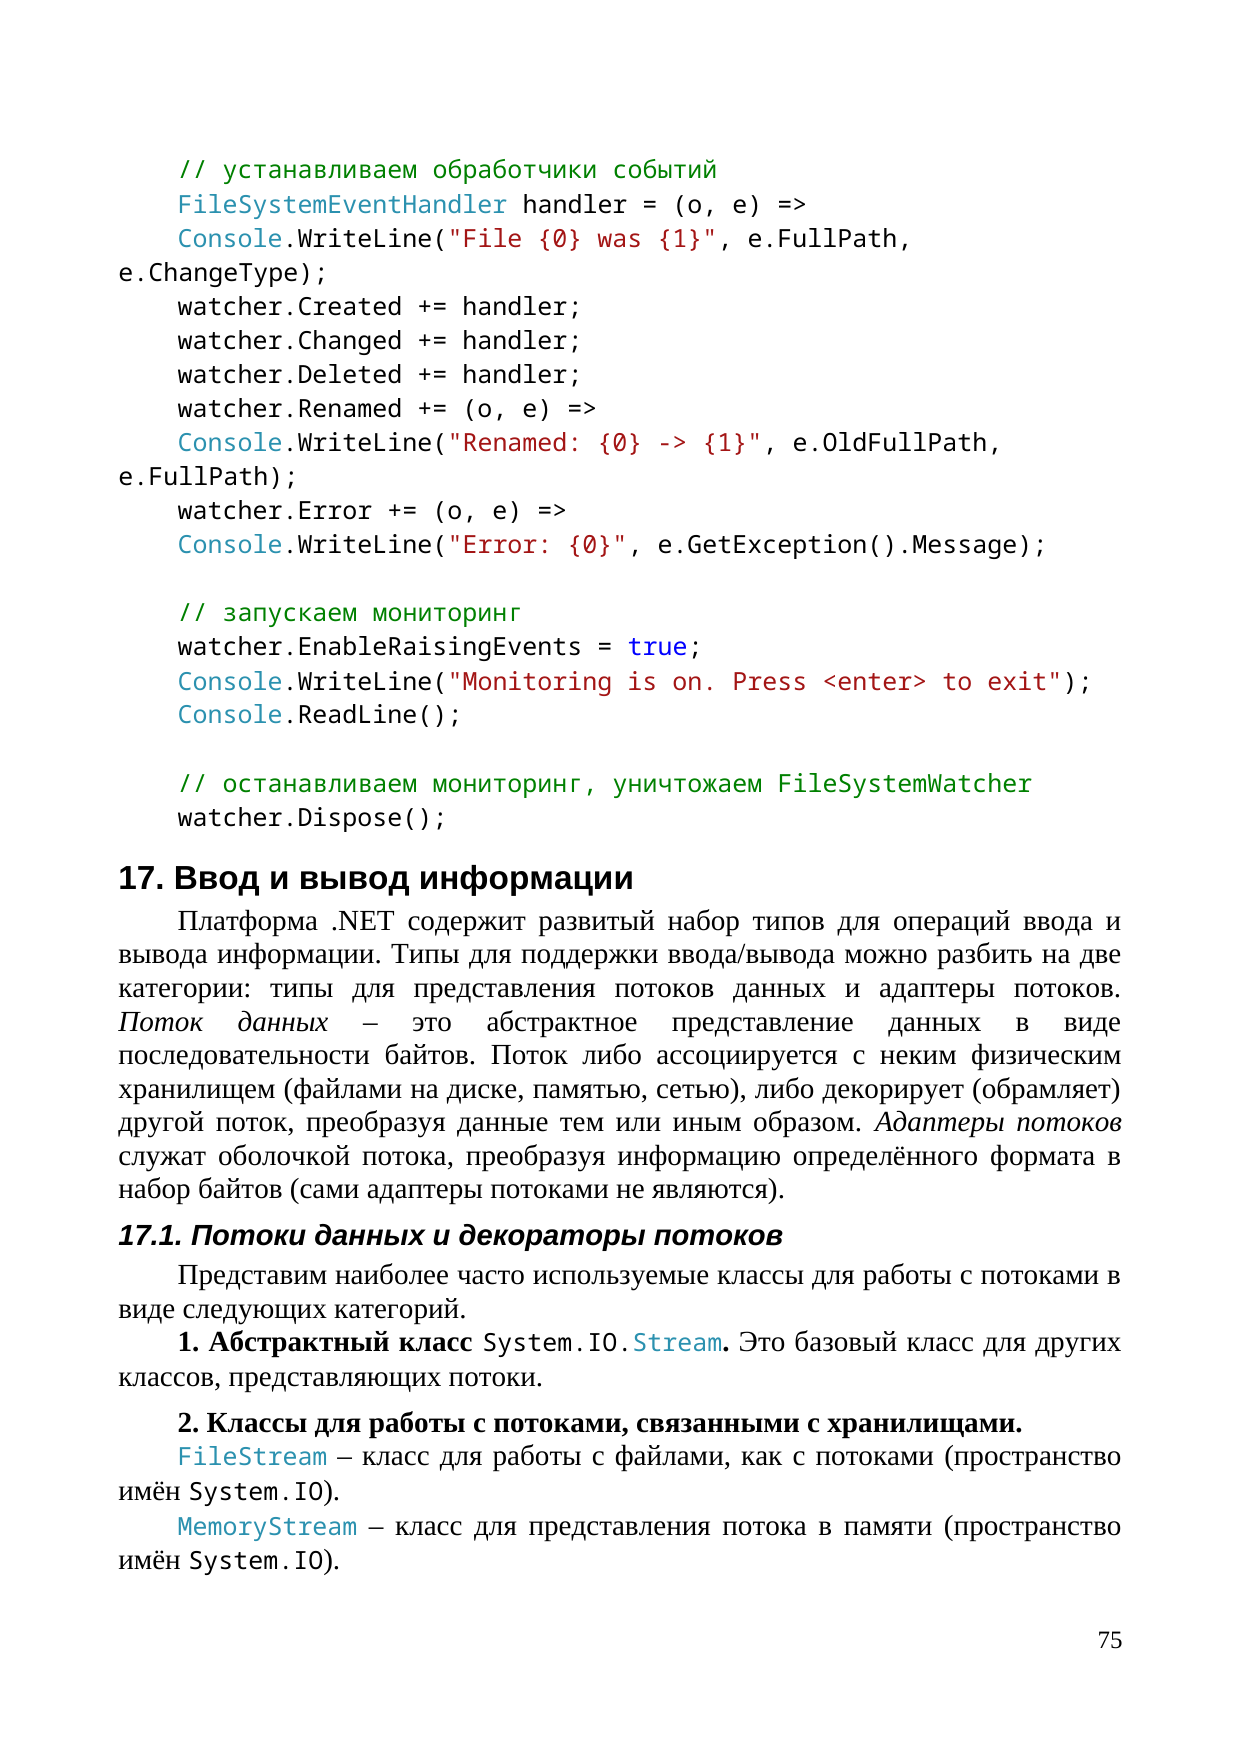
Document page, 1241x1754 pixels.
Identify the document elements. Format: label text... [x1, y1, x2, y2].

text watcher.Renamed += (o, e) => [118, 391, 1122, 425]
text 1. Абстрактный класс System.IO.Stream. Это базовый класс для других классов, представляющих потоки. [118, 1324, 1122, 1392]
text watcher.Changed += handler; [118, 322, 1122, 357]
text Console.WriteLine("Error: {0}", e.GetException().Message); [118, 527, 1122, 561]
text watcher.EnableRaisingEvents = true; [118, 629, 1122, 663]
text Console.WriteLine("File {0} was {1}", e.FullPath, e.ChangeType); [118, 220, 1122, 288]
text Платформа .NET содержит развитый набор типов для операций ввода и вывода информации. Типы для поддержки ввода/вывода можно разбить на две категории: типы для представления потоков данных и адаптеры потоков. Поток данных – это абстрактное представление данных в виде последовательности байтов. Поток либо ассоциируется с неким физическим хранилищем (файлами на диске, памятью, сетью), либо декорирует (обрамляет) другой поток, преобразуя данные тем или иным образом. Адаптеры потоков служат оболочкой потока, преобразуя информацию определённого формата в набор байтов (сами адаптеры потоками не являются). [118, 903, 1122, 1205]
subtitle 17.1. Потоки данных и декораторы потоков [118, 1217, 1122, 1251]
text FileSystemEventHandler handler = (o, e) => [118, 186, 1122, 220]
text // запускаем мониторинг [118, 595, 1122, 629]
text watcher.Created += handler; [118, 288, 1122, 322]
subtitle 17. Ввод и вывод информации [118, 858, 1122, 897]
text Представим наиболее часто используемые классы для работы с потоками в виде следующих категорий. [118, 1257, 1122, 1324]
text watcher.Error += (o, e) => [118, 493, 1122, 527]
text 2. Классы для работы с потоками, связанными с хранилищами. [118, 1405, 1122, 1438]
text watcher.Dispose(); [118, 799, 1122, 833]
text Console.WriteLine("Monitoring is on. Press <enter> to exit"); [118, 663, 1122, 697]
text FileStream – класс для работы с файлами, как с потоками (пространство имён System.IO). [118, 1438, 1122, 1508]
text // останавливаем мониторинг, уничтожаем FileSystemWatcher [118, 765, 1122, 799]
text Console.ReadLine(); [118, 697, 1122, 731]
text watcher.Deleted += handler; [118, 357, 1122, 391]
text Console.WriteLine("Renamed: {0} -> {1}", e.OldFullPath, e.FullPath); [118, 425, 1122, 493]
text // устанавливаем обработчики событий [118, 152, 1122, 186]
text MemoryStream – класс для представления потока в памяти (пространство имён System.IO). [118, 1508, 1122, 1577]
